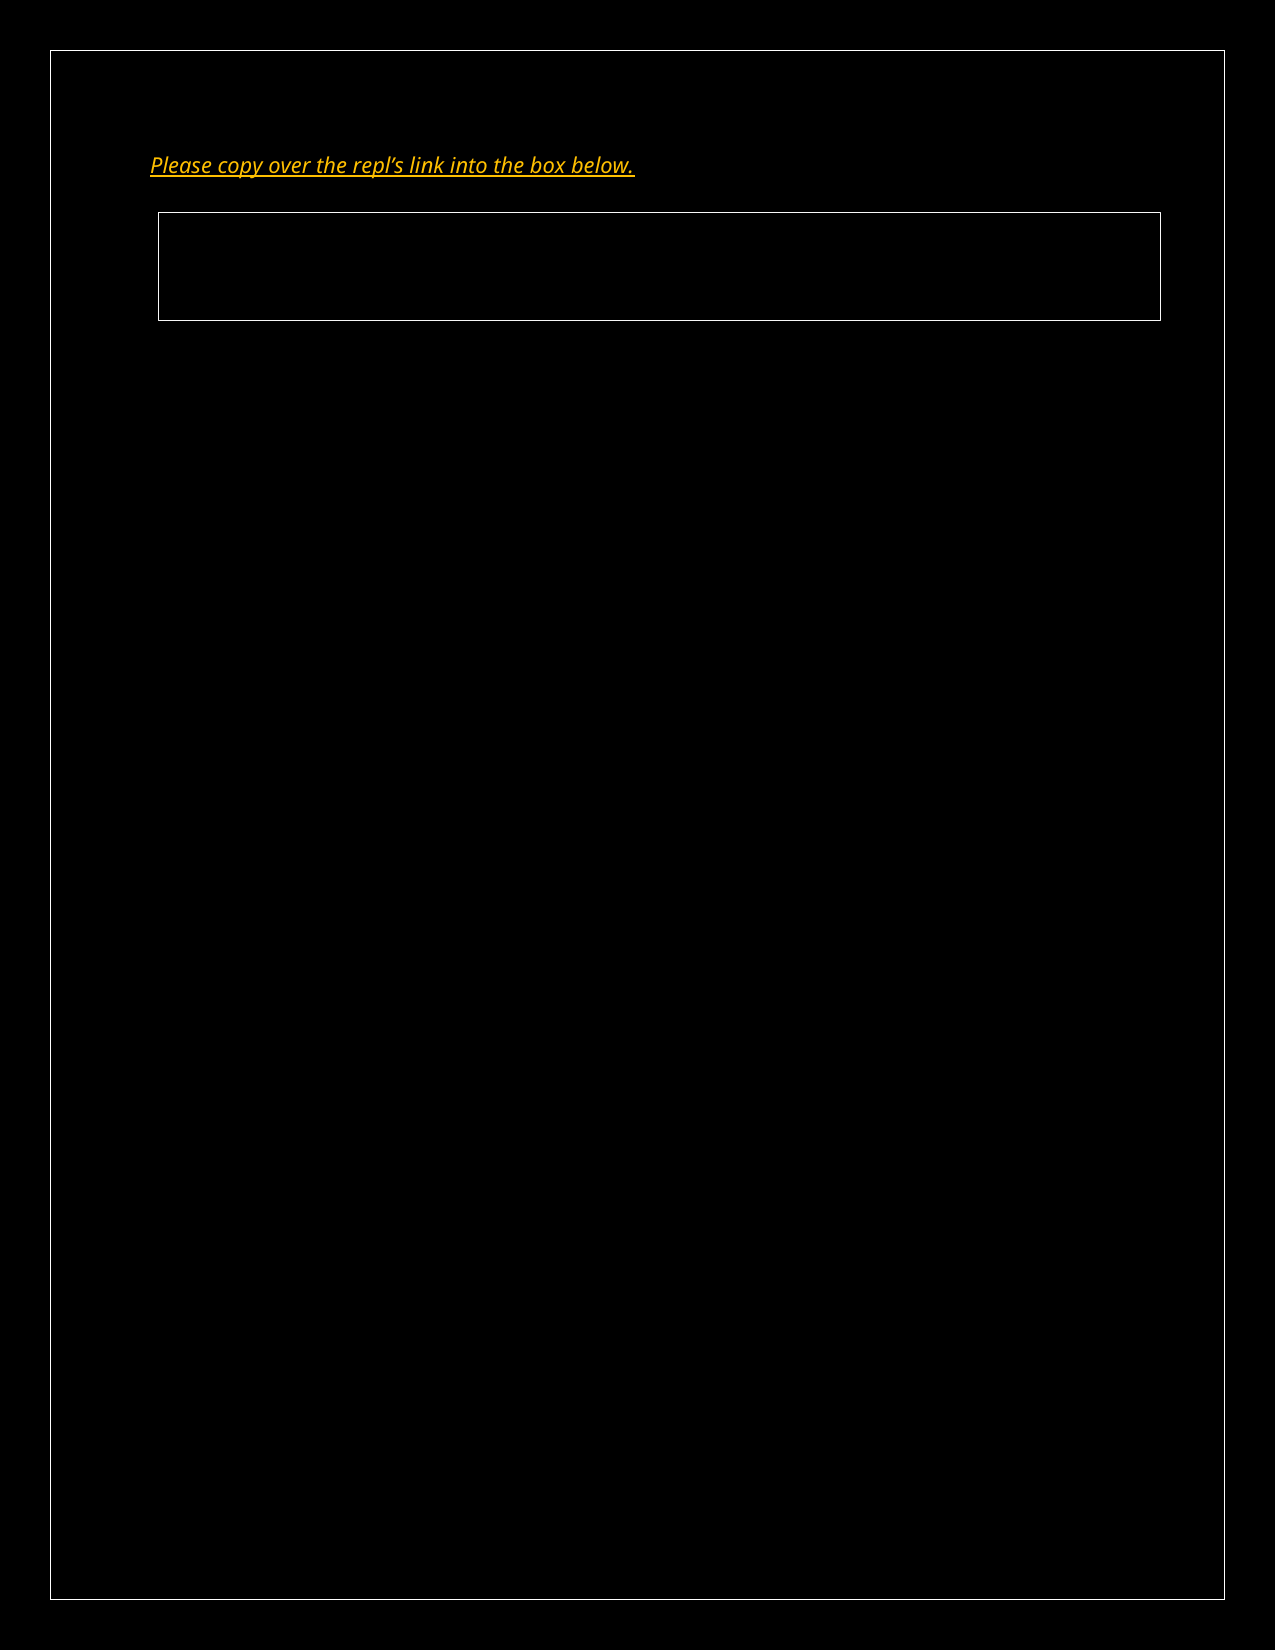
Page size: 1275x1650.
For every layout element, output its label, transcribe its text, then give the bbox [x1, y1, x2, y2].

text Please copy over the repl’s link into the box below. [150, 150, 1125, 180]
